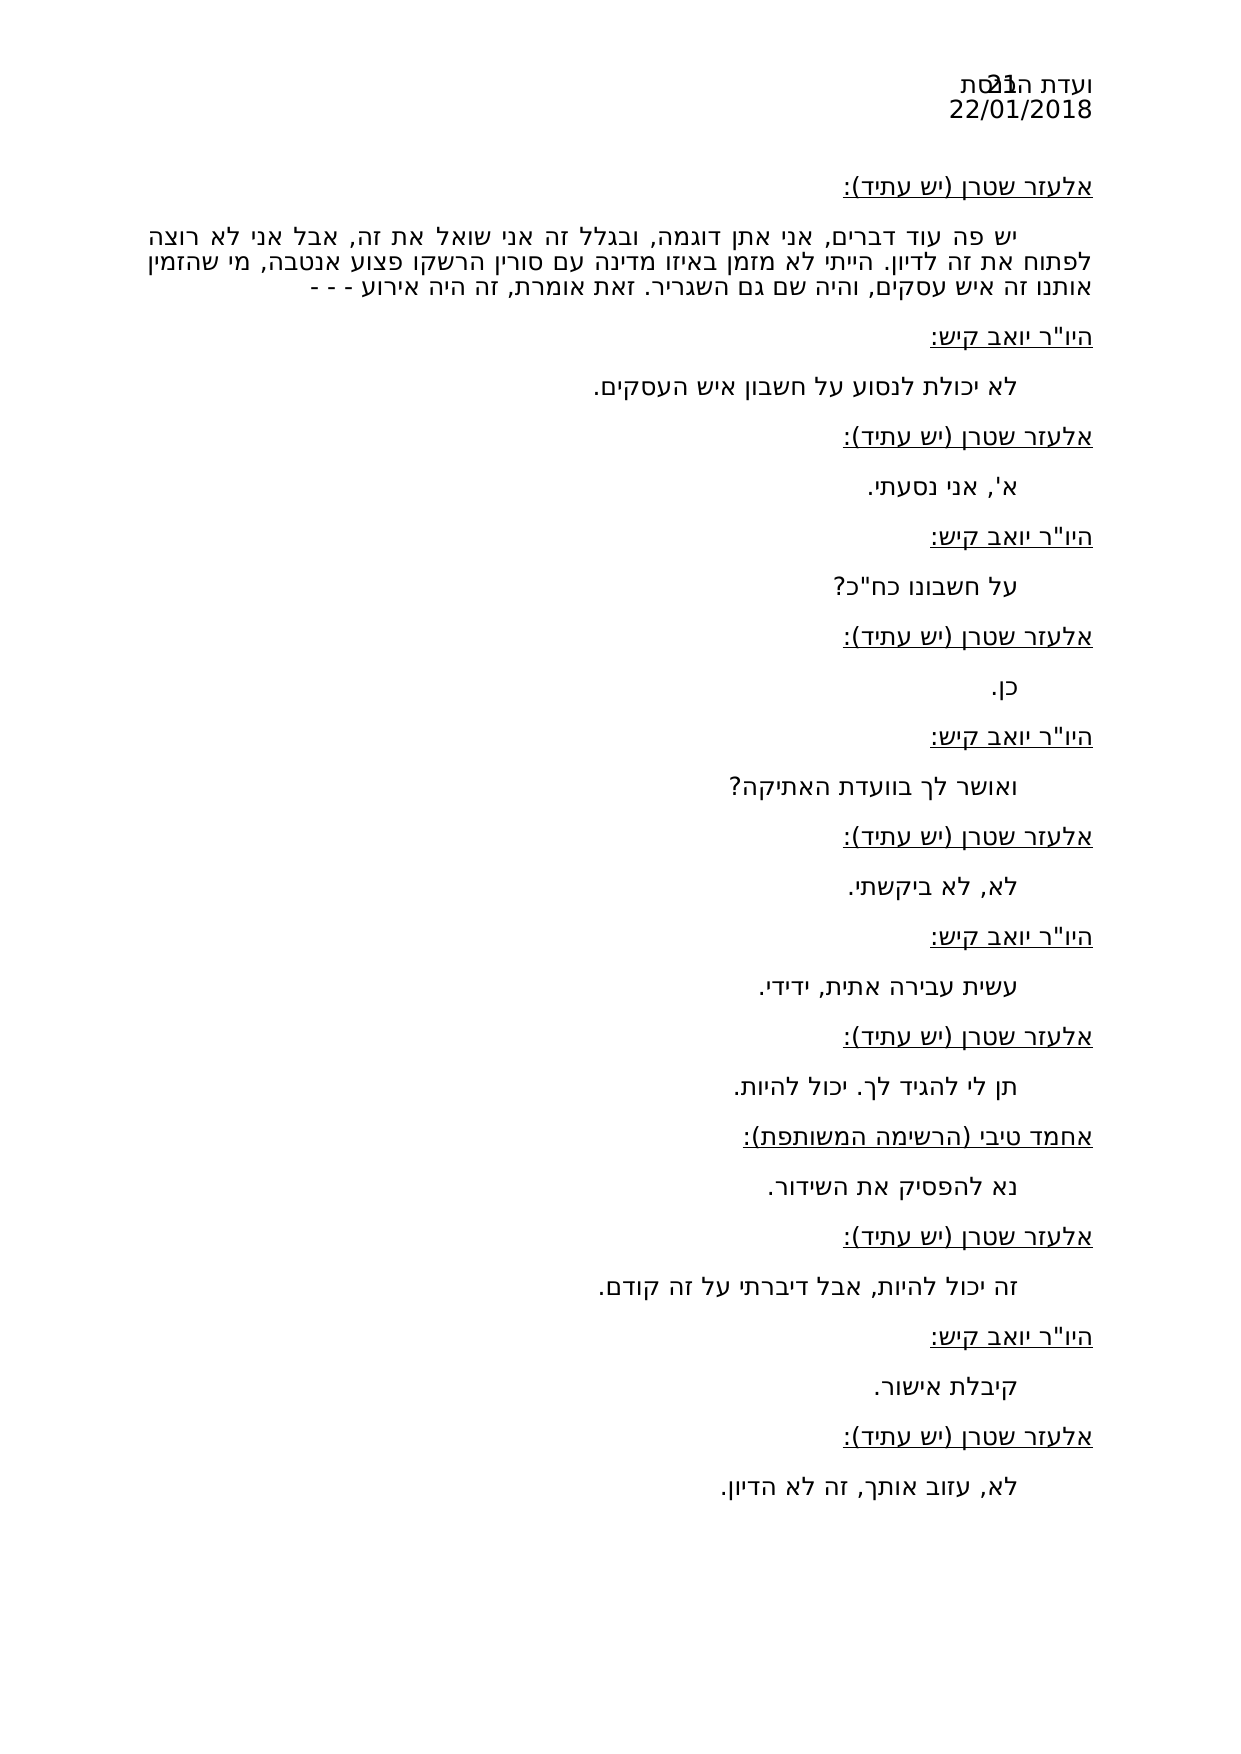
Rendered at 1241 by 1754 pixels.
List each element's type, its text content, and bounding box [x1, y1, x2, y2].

text כן. [147, 675, 1093, 700]
text יש פה עוד דברים, אני אתן דוגמה, ובגלל זה אני שואל את זה, אבל אני לא רוצה לפתוח את זה לדיון. הייתי לא מזמן באיזו מדינה עם סורין הרשקו פצוע אנטבה, מי שהזמין אותנו זה איש עסקים, והיה שם גם השגריר. זאת אומרת, זה היה אירוע - - - [147, 225, 1093, 300]
text קיבלת אישור. [147, 1375, 1093, 1400]
text עשית עבירה אתית, ידידי. [147, 975, 1093, 1000]
text על חשבונו כח"כ? [147, 575, 1093, 600]
text אלעזר שטרן (יש עתיד): [147, 175, 1093, 200]
text היו"ר יואב קיש: [147, 1325, 1093, 1350]
text זה יכול להיות, אבל דיברתי על זה קודם. [147, 1275, 1093, 1300]
text אלעזר שטרן (יש עתיד): [147, 825, 1093, 850]
text אלעזר שטרן (יש עתיד): [147, 1225, 1093, 1250]
text אלעזר שטרן (יש עתיד): [147, 1025, 1093, 1050]
text תן לי להגיד לך. יכול להיות. [147, 1075, 1093, 1100]
text אלעזר שטרן (יש עתיד): [147, 1425, 1093, 1450]
text היו"ר יואב קיש: [147, 925, 1093, 950]
text אלעזר שטרן (יש עתיד): [147, 625, 1093, 650]
text לא, לא ביקשתי. [147, 875, 1093, 900]
text היו"ר יואב קיש: [147, 325, 1093, 350]
text א', אני נסעתי. [147, 475, 1093, 500]
text לא, עזוב אותך, זה לא הדיון. [147, 1475, 1093, 1500]
text אלעזר שטרן (יש עתיד): [147, 425, 1093, 450]
text אחמד טיבי (הרשימה המשותפת): [147, 1125, 1093, 1150]
text נא להפסיק את השידור. [147, 1175, 1093, 1200]
text היו"ר יואב קיש: [147, 525, 1093, 550]
text לא יכולת לנסוע על חשבון איש העסקים. [147, 375, 1093, 400]
text היו"ר יואב קיש: [147, 725, 1093, 750]
text ואושר לך בוועדת האתיקה? [147, 775, 1093, 800]
